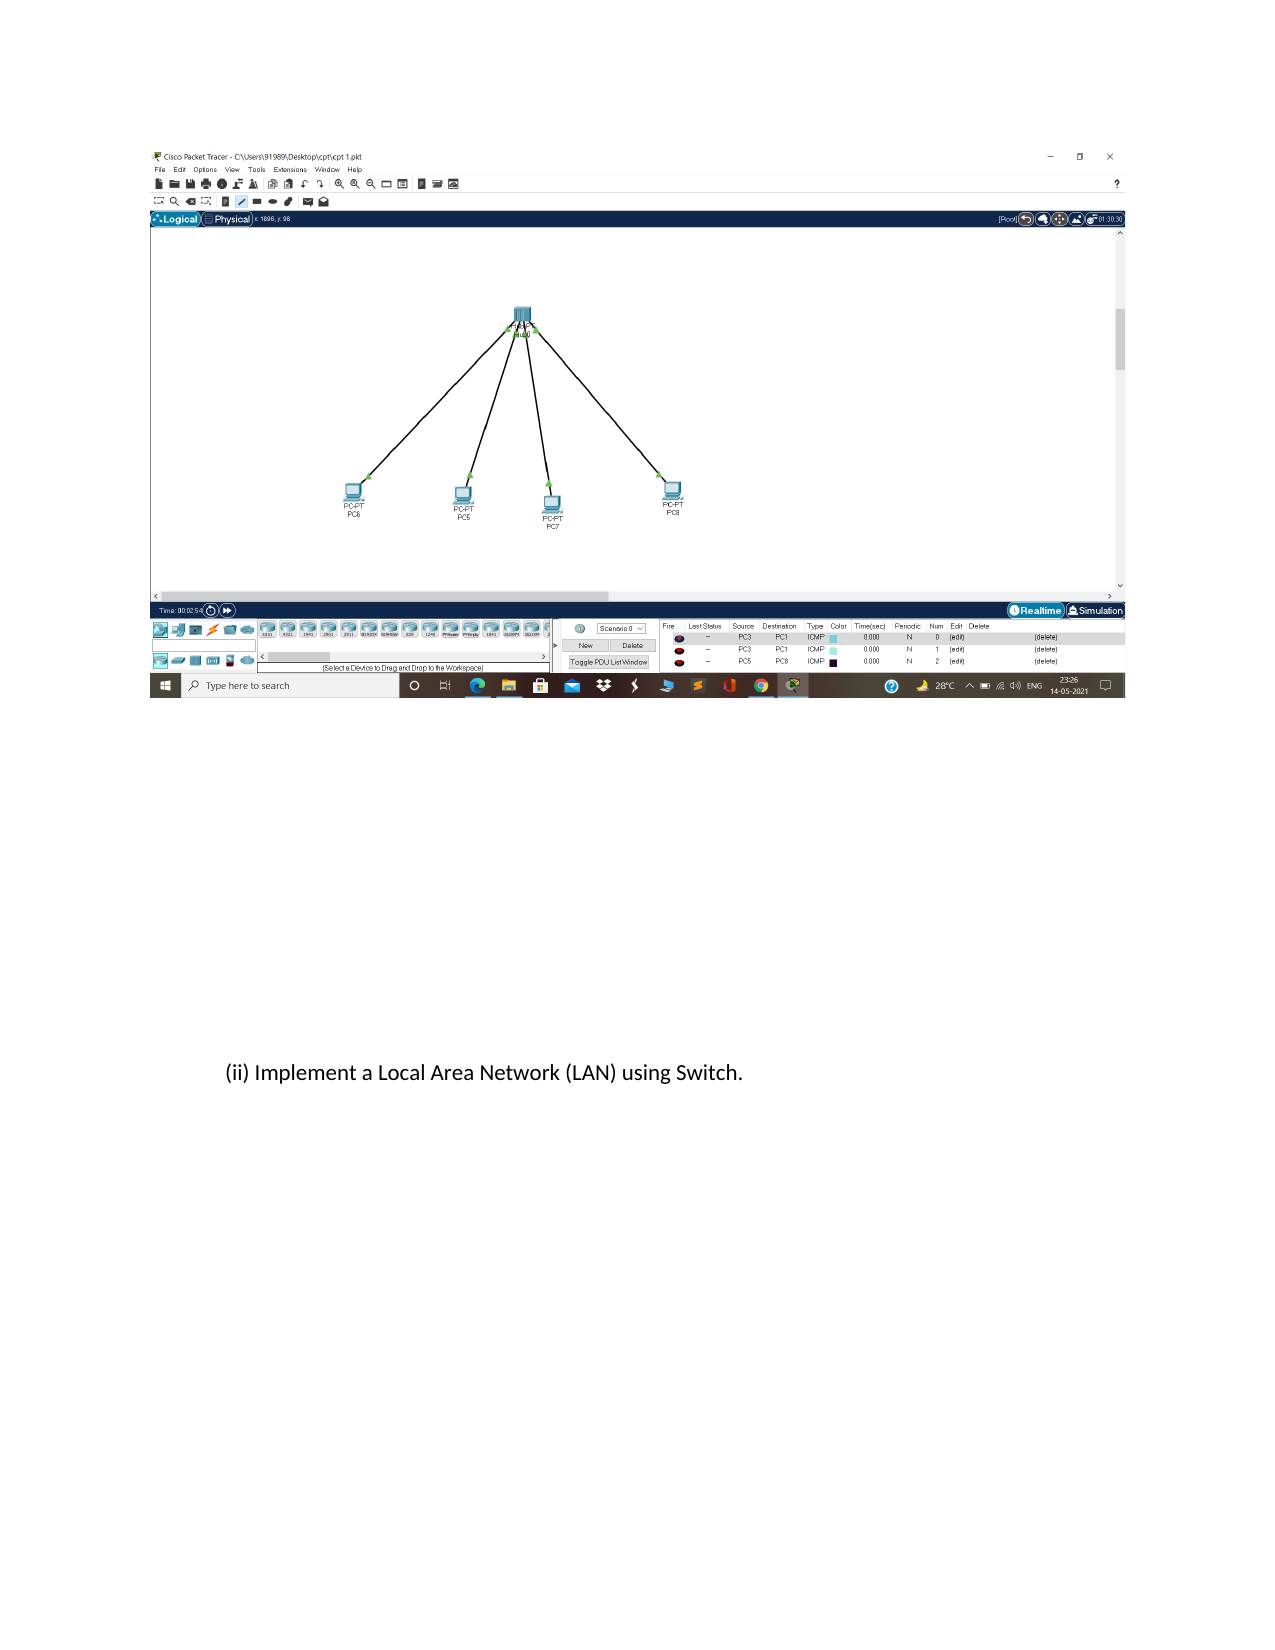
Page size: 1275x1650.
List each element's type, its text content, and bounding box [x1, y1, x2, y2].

picture [150, 150, 1125, 698]
text (ii) Implement a Local Area Network (LAN) using Switch. [150, 1058, 1125, 1086]
